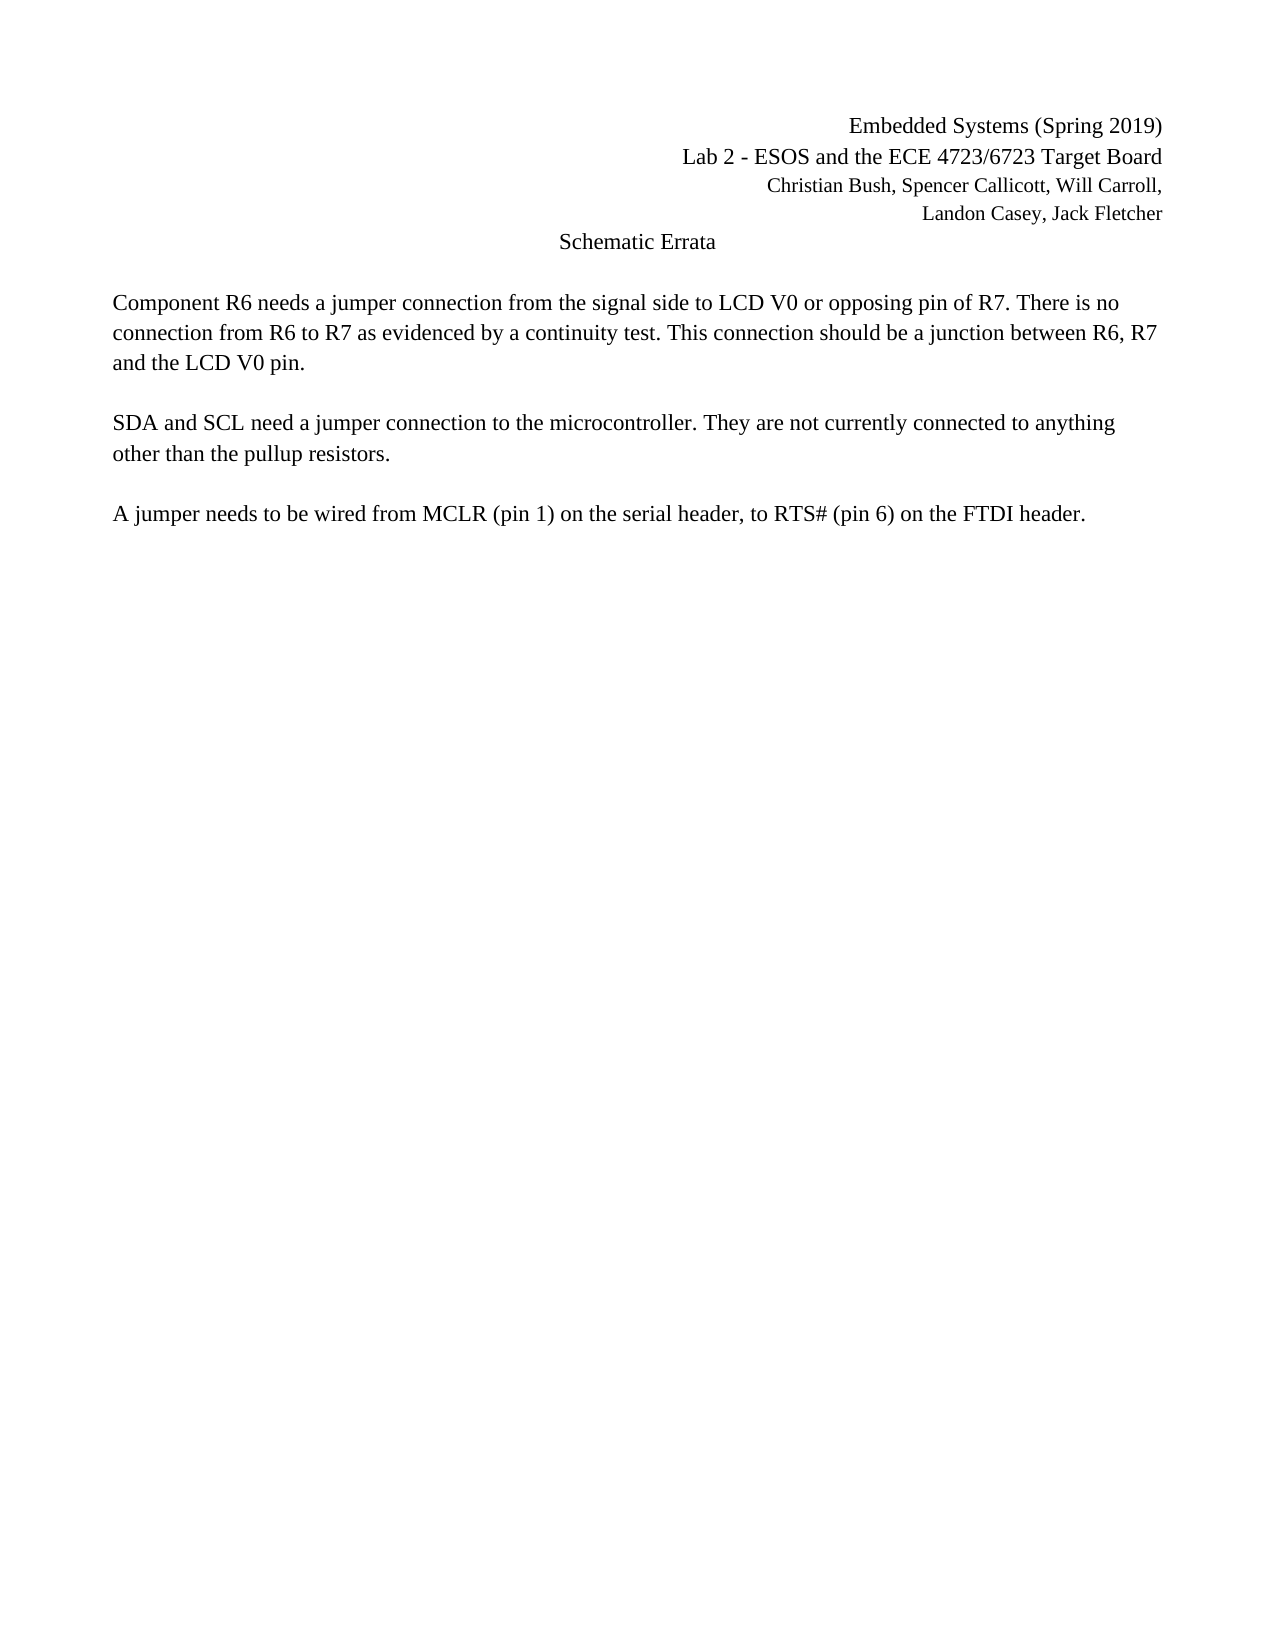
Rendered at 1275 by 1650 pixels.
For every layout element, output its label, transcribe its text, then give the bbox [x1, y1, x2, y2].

text Component R6 needs a jumper connection from the signal side to LCD V0 or opposing pin of R7. There is no connection from R6 to R7 as evidenced by a continuity test. This connection should be a junction between R6, R7 and the LCD V0 pin. [112, 288, 1162, 375]
text Landon Casey, Jack Fletcher [112, 201, 1162, 224]
text Christian Bush, Spencer Callicott, Will Carroll, [112, 173, 1162, 197]
text Embedded Systems (Spring 2019) [112, 112, 1162, 139]
text A jumper needs to be wired from MCLR (pin 1) on the serial header, to RTS# (pin 6) on the FTDI header. [112, 500, 1162, 526]
text SDA and SCL need a jumper connection to the microcontroller. They are not currently connected to anything other than the pullup resistors. [112, 409, 1162, 466]
text Lab 2 - ESOS and the ECE 4723/6723 Target Board [112, 143, 1162, 169]
text Schematic Errata [112, 228, 1162, 254]
